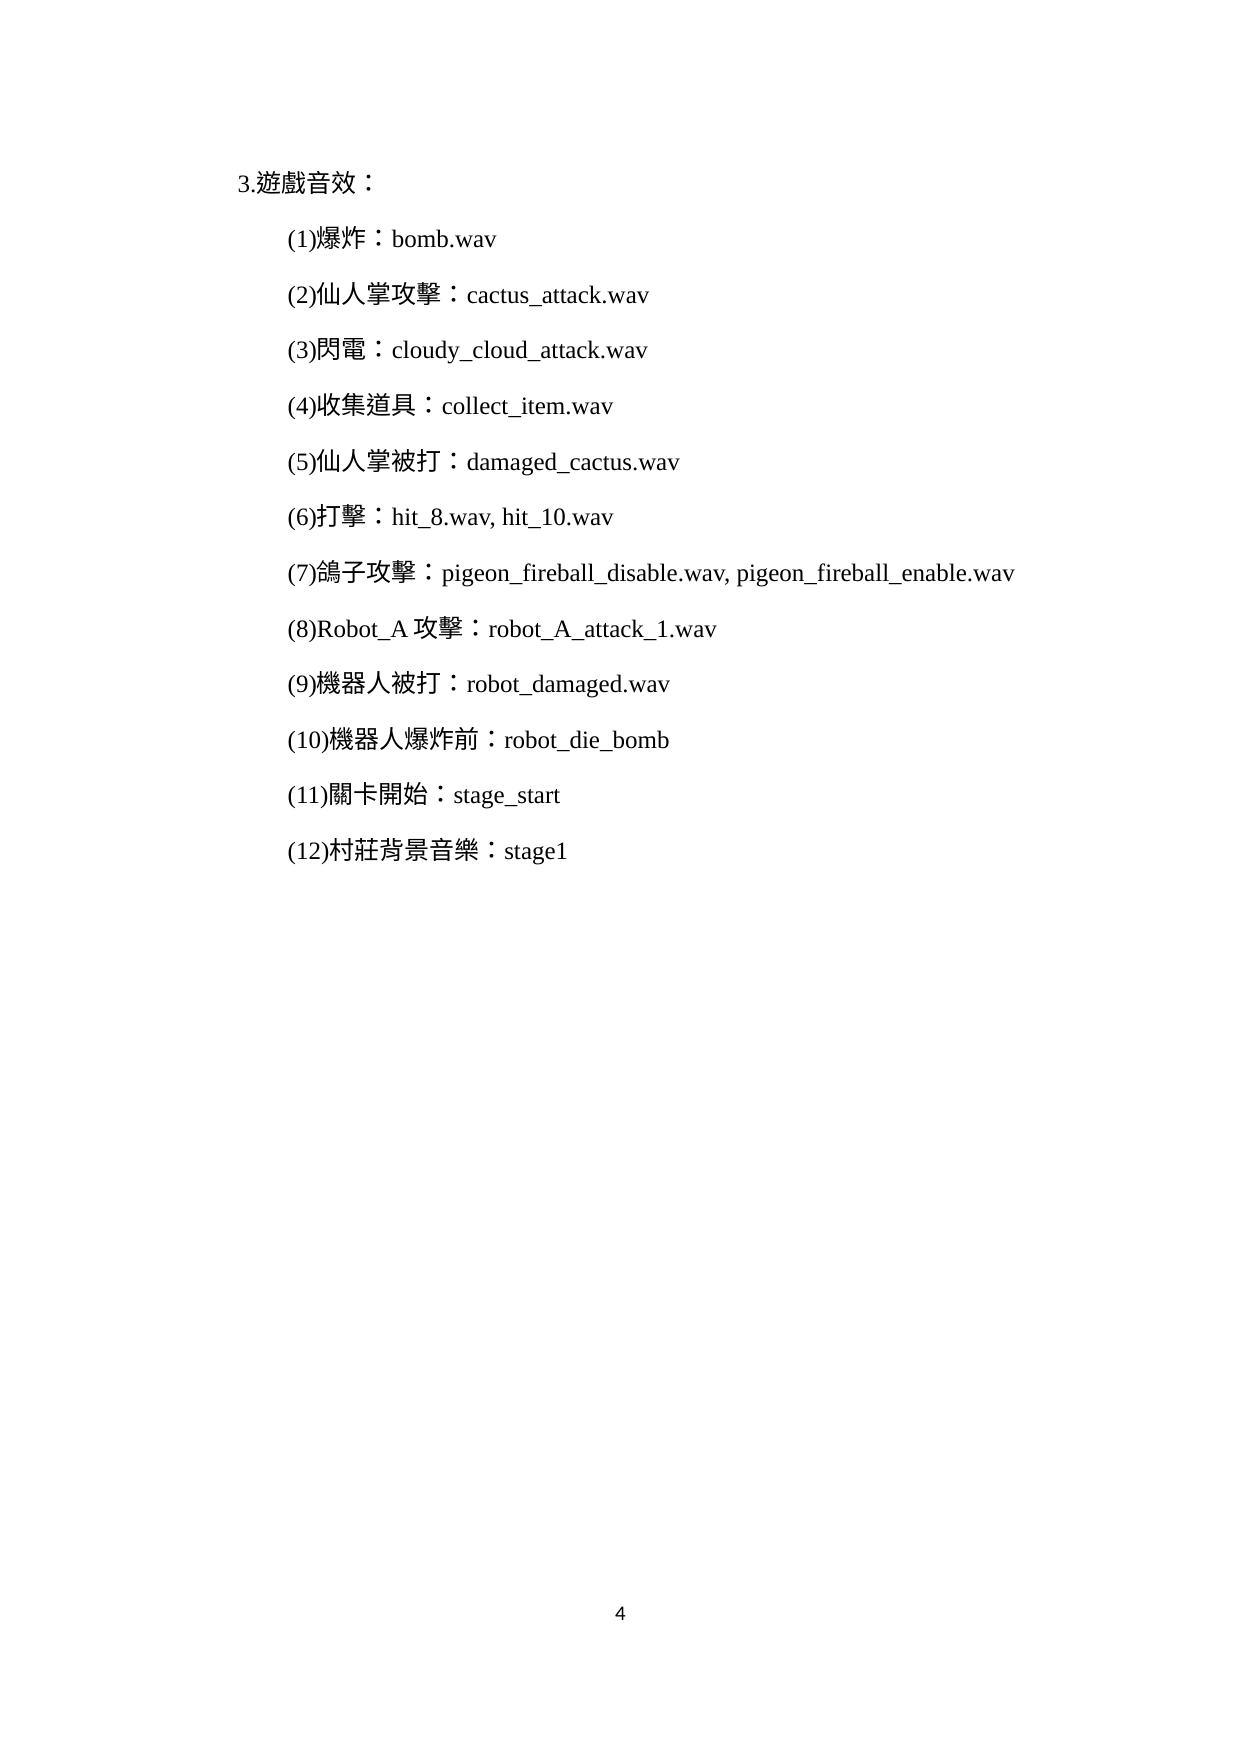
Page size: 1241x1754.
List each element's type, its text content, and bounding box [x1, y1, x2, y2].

text (11)關卡開始：stage_start [187, 774, 1053, 812]
text (10)機器人爆炸前：robot_die_bomb [187, 719, 1053, 756]
text (1)爆炸：bomb.wav [187, 218, 1053, 256]
text (12)村莊背景音樂：stage1 [187, 830, 1053, 867]
text (5)仙人掌被打：damaged_cactus.wav [187, 441, 1053, 478]
text (9)機器人被打：robot_damaged.wav [187, 663, 1053, 701]
text (7)鴿子攻擊：pigeon_fireball_disable.wav, pigeon_fireball_enable.wav [187, 552, 1053, 589]
text (3)閃電：cloudy_cloud_attack.wav [187, 329, 1053, 367]
text (6)打擊：hit_8.wav, hit_10.wav [187, 496, 1053, 534]
text (2)仙人掌攻擊：cactus_attack.wav [187, 274, 1053, 311]
text (8)Robot_A攻擊：robot_A_attack_1.wav [187, 607, 1053, 645]
text 3.遊戲音效： [187, 162, 1053, 200]
text (4)收集道具：collect_item.wav [187, 385, 1053, 422]
